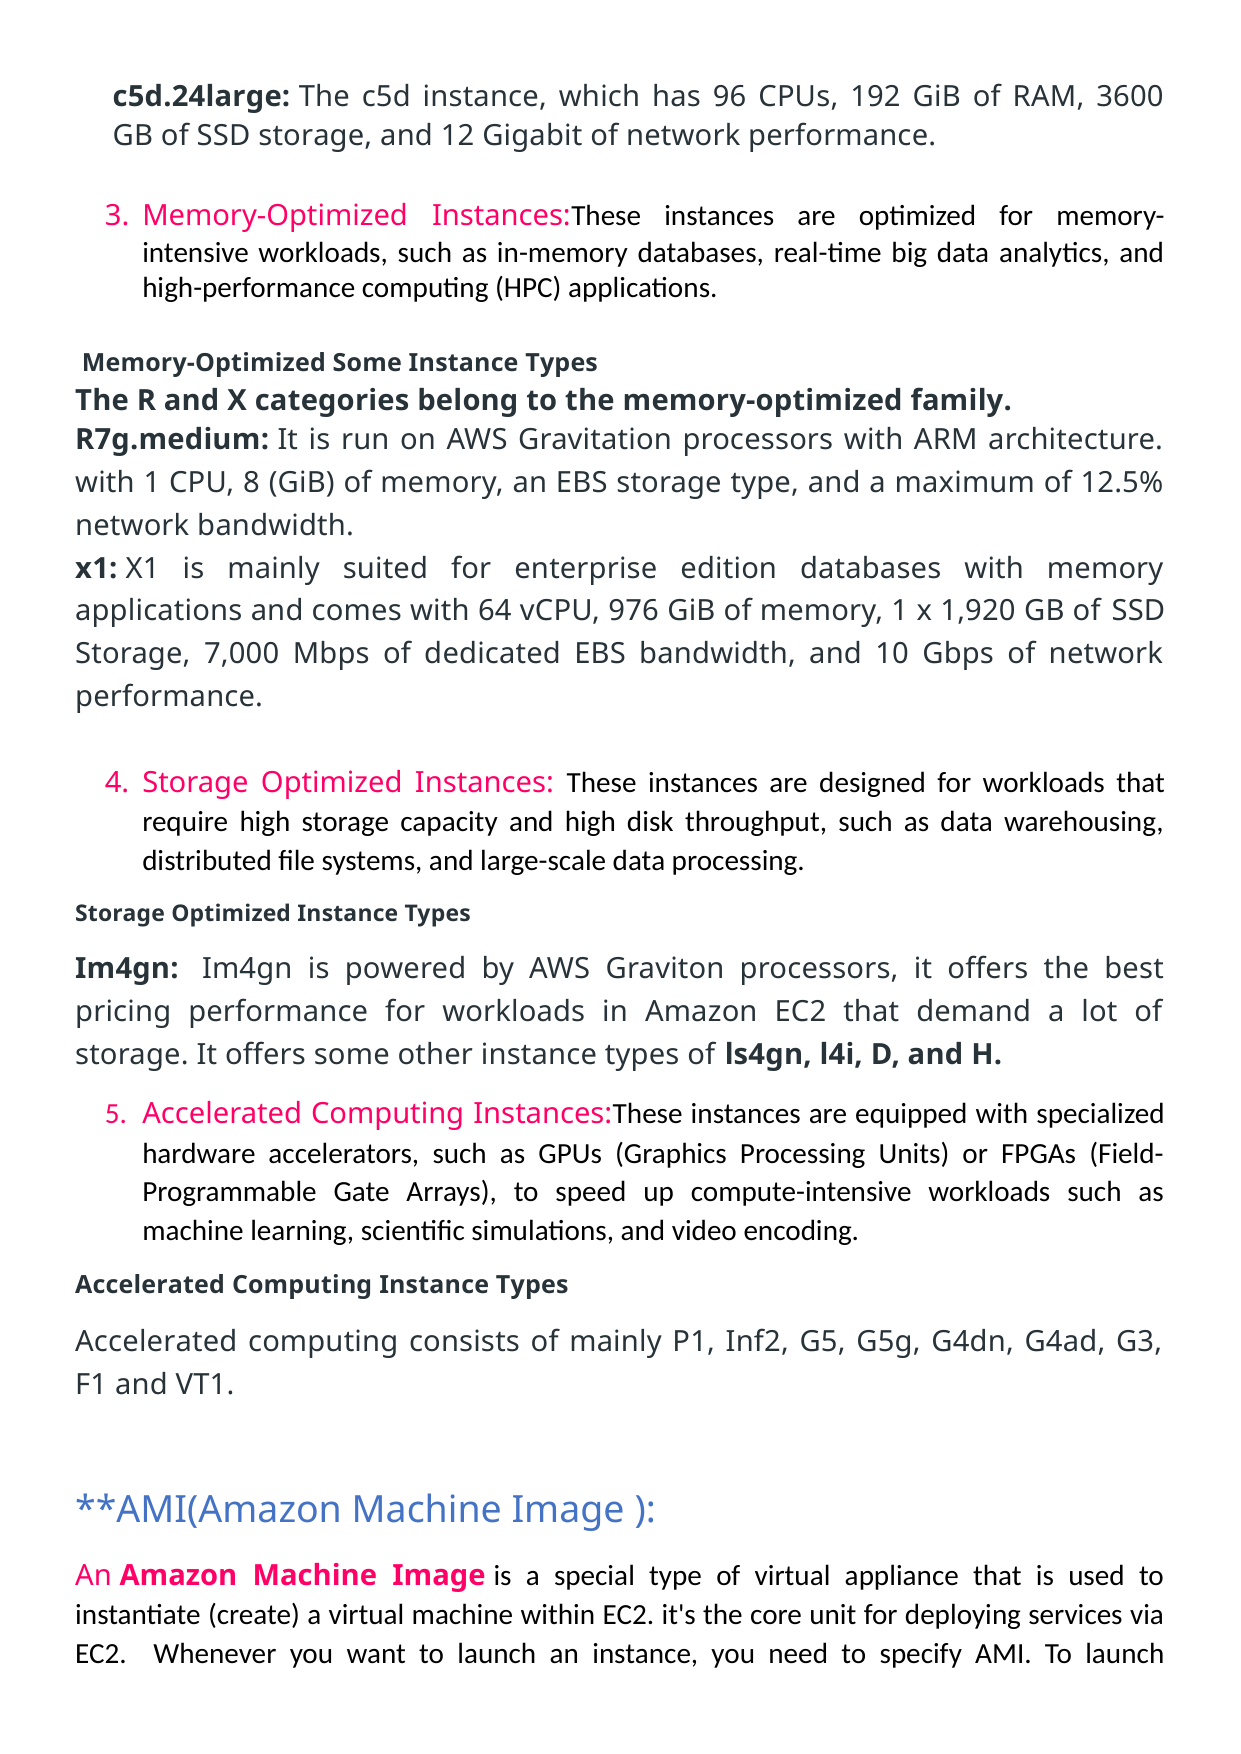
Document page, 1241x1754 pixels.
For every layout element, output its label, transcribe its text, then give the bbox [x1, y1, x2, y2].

text Memory-Optimized Some Instance Types [75, 345, 1165, 379]
text Im4gn: Im4gn is powered by AWS Graviton processors, it offers the best pricing performance for workloads in Amazon EC2 that demand a lot of storage. It offers some other instance types of ls4gn, l4i, D, and H. [75, 947, 1165, 1073]
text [75, 1554, 1165, 1671]
text c5d.24large: The c5d instance, which has 96 CPUs, 192 GiB of RAM, 3600 GB of SSD storage, and 12 Gigabit of network performance. [112, 75, 1165, 154]
list Storage Optimized Instances: These instances are designed for workloads that require high storage capacity and high disk throughput, such as data warehousing, distributed file systems, and large-scale data processing. [104, 761, 1165, 877]
text The R and X categories belong to the memory-optimized family. [75, 379, 1165, 418]
text R7g.medium: It is run on AWS Gravitation processors with ARM architecture. with 1 CPU, 8 (GiB) of memory, an EBS storage type, and a maximum of 12.5% network bandwidth. [75, 418, 1165, 544]
list Accelerated Computing Instances:These instances are equipped with specialized hardware accelerators, such as GPUs (Graphics Processing Units) or FPGAs (Field-Programmable Gate Arrays), to speed up compute-intensive workloads such as machine learning, scientific simulations, and video encoding. [104, 1092, 1165, 1247]
list Memory-Optimized Instances:These instances are optimized for memory-intensive workloads, such as in-memory databases, real-time big data analytics, and high-performance computing (HPC) applications. [104, 194, 1165, 305]
text Accelerated computing consists of mainly P1, Inf2, G5, G5g, G4dn, G4ad, G3, F1 and VT1. [75, 1320, 1165, 1403]
text **AMI(Amazon Machine Image ): [75, 1482, 1165, 1533]
text x1: X1 is mainly suited for enterprise edition databases with memory applications and comes with 64 vCPU, 976 GiB of memory, 1 x 1,920 GB of SSD Storage, 7,000 Mbps of dedicated EBS bandwidth, and 10 Gbps of network performance. [75, 547, 1165, 715]
text Accelerated Computing Instance Types [75, 1267, 1165, 1301]
text Storage Optimized Instance Types [75, 897, 1165, 928]
